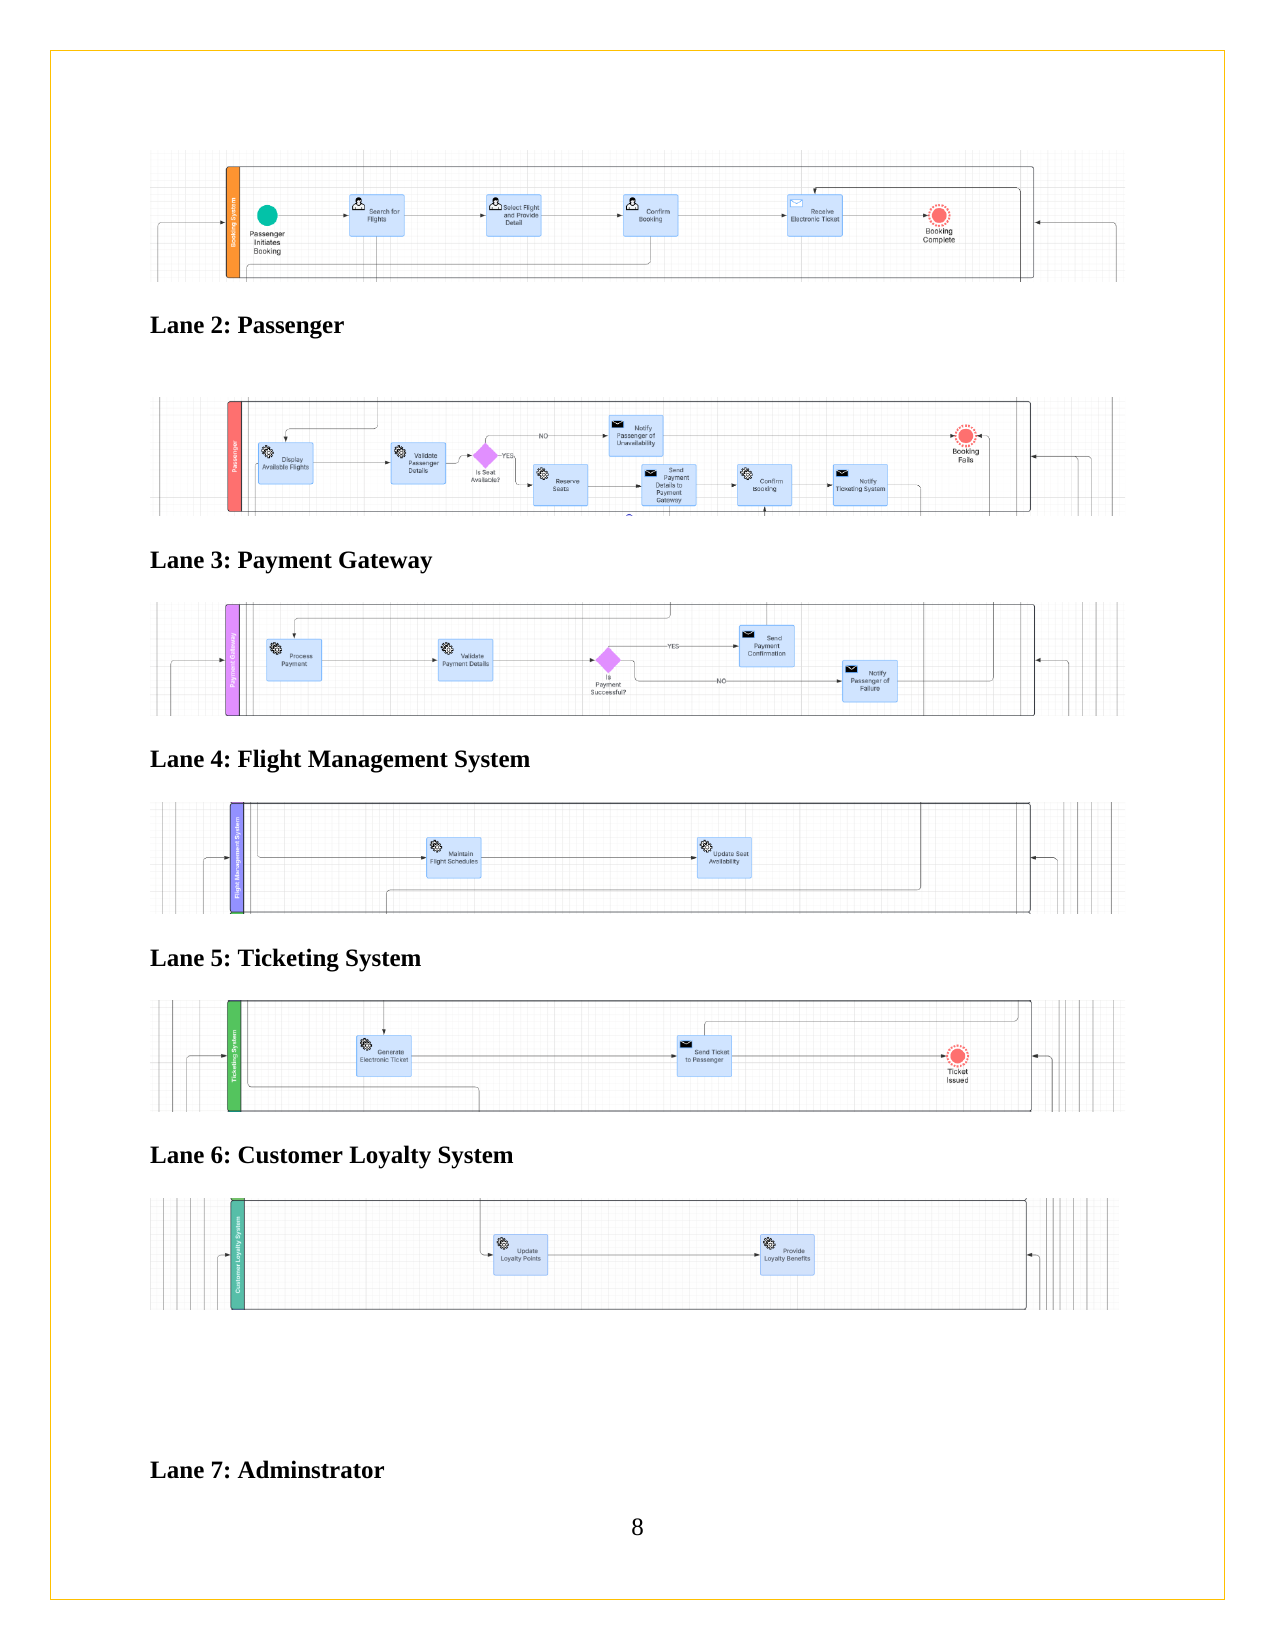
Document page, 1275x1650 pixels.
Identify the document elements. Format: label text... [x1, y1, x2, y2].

text Lane 2: Passenger [150, 310, 1125, 339]
picture [150, 1000, 1125, 1112]
picture [150, 802, 1125, 914]
text Lane 3: Payment Gateway [150, 545, 1125, 574]
picture [150, 150, 1125, 282]
text Lane 5: Ticketing System [150, 943, 1125, 971]
text Lane 4: Flight Management System [150, 744, 1125, 773]
picture [150, 397, 1125, 516]
picture [150, 1198, 1119, 1310]
text Lane 7: Adminstrator [150, 1455, 1125, 1484]
picture [150, 602, 1125, 716]
text Lane 6: Customer Loyalty System [150, 1141, 1125, 1169]
